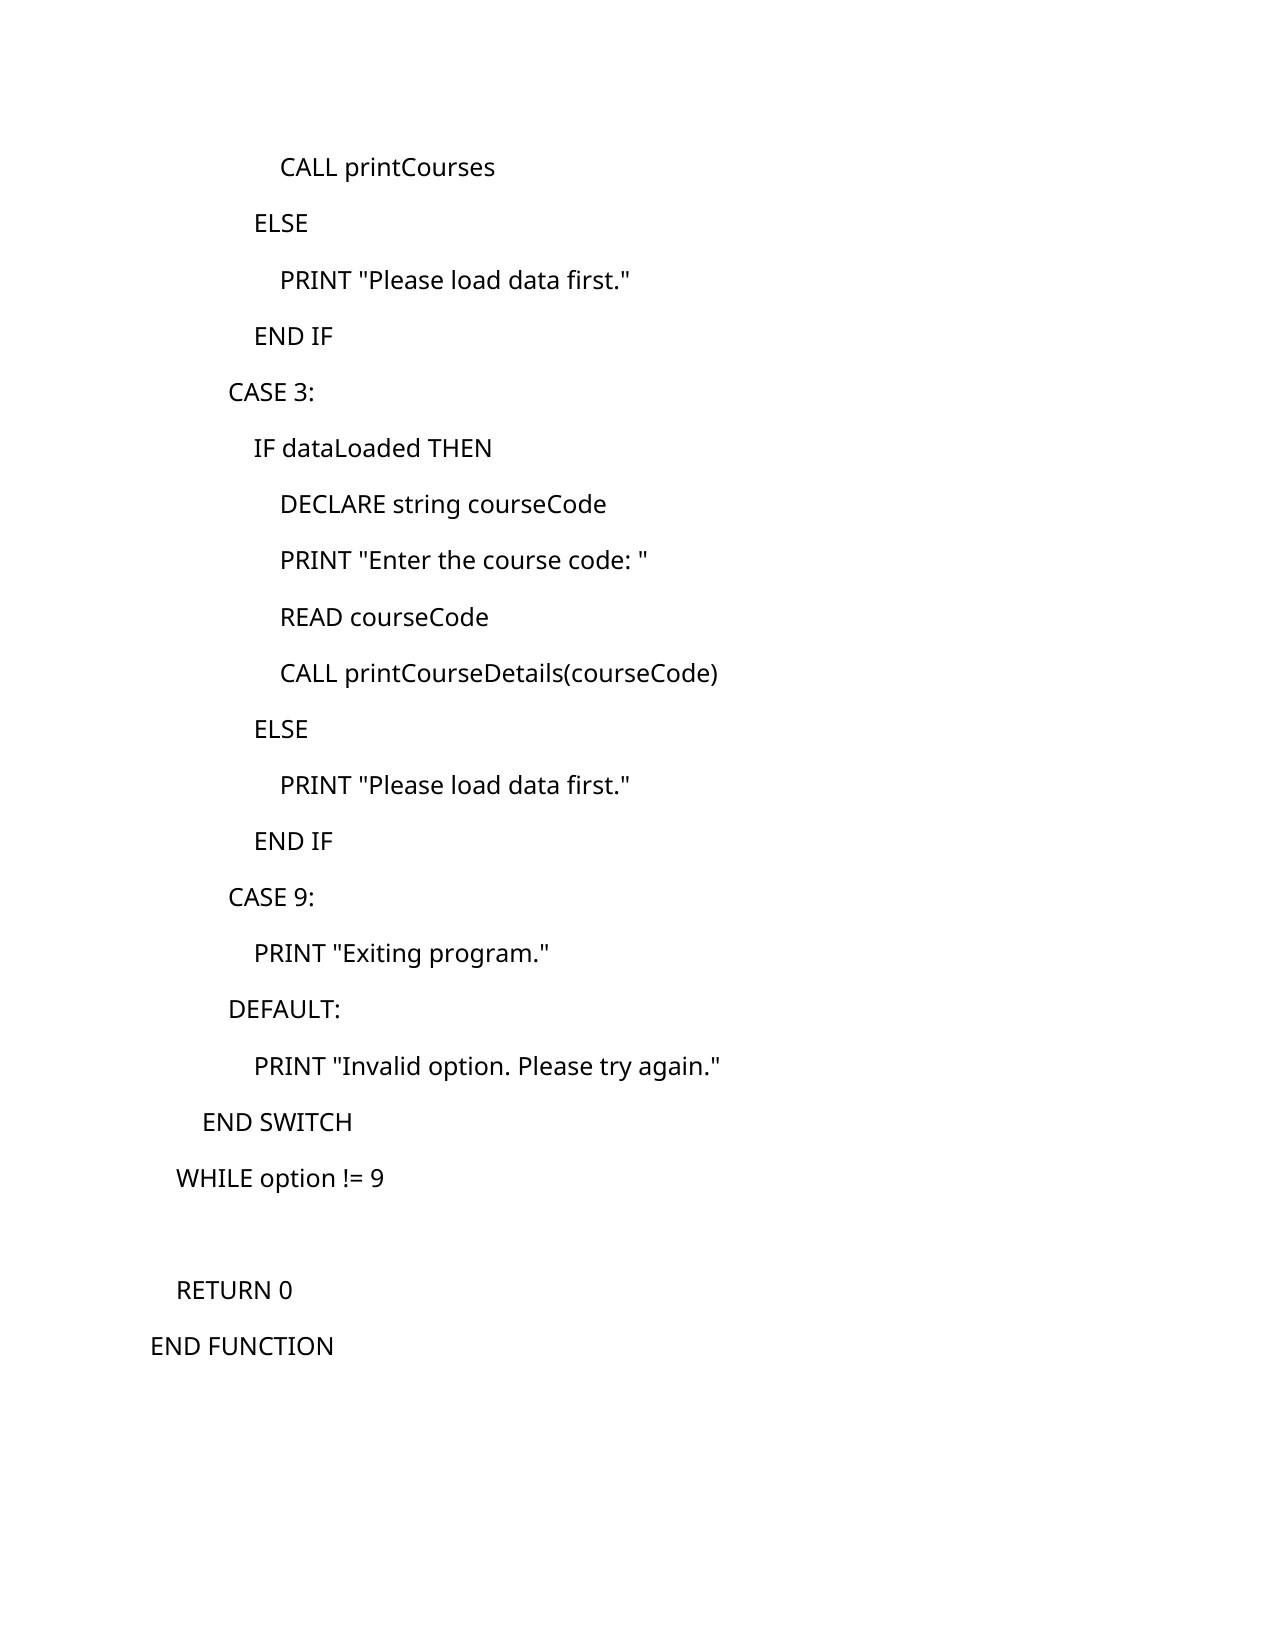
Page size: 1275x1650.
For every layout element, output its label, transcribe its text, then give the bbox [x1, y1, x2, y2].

text CASE 9: [150, 880, 1125, 914]
text END SWITCH [150, 1104, 1125, 1138]
text ELSE [150, 711, 1125, 746]
text PRINT "Invalid option. Please try again." [150, 1048, 1125, 1082]
text DECLARE string courseCode [150, 487, 1125, 521]
text RETURN 0 [150, 1273, 1125, 1307]
text PRINT "Please load data first." [150, 262, 1125, 296]
text PRINT "Exiting program." [150, 936, 1125, 970]
text DEFAULT: [150, 992, 1125, 1026]
text END IF [150, 824, 1125, 858]
text PRINT "Enter the course code: " [150, 543, 1125, 577]
text ELSE [150, 206, 1125, 240]
text IF dataLoaded THEN [150, 431, 1125, 465]
text CALL printCourses [150, 150, 1125, 184]
text PRINT "Please load data first." [150, 768, 1125, 802]
text CASE 3: [150, 374, 1125, 409]
text WHILE option != 9 [150, 1161, 1125, 1195]
text CALL printCourseDetails(courseCode) [150, 655, 1125, 689]
text END FUNCTION [150, 1329, 1125, 1363]
text END IF [150, 318, 1125, 352]
text READ courseCode [150, 599, 1125, 633]
